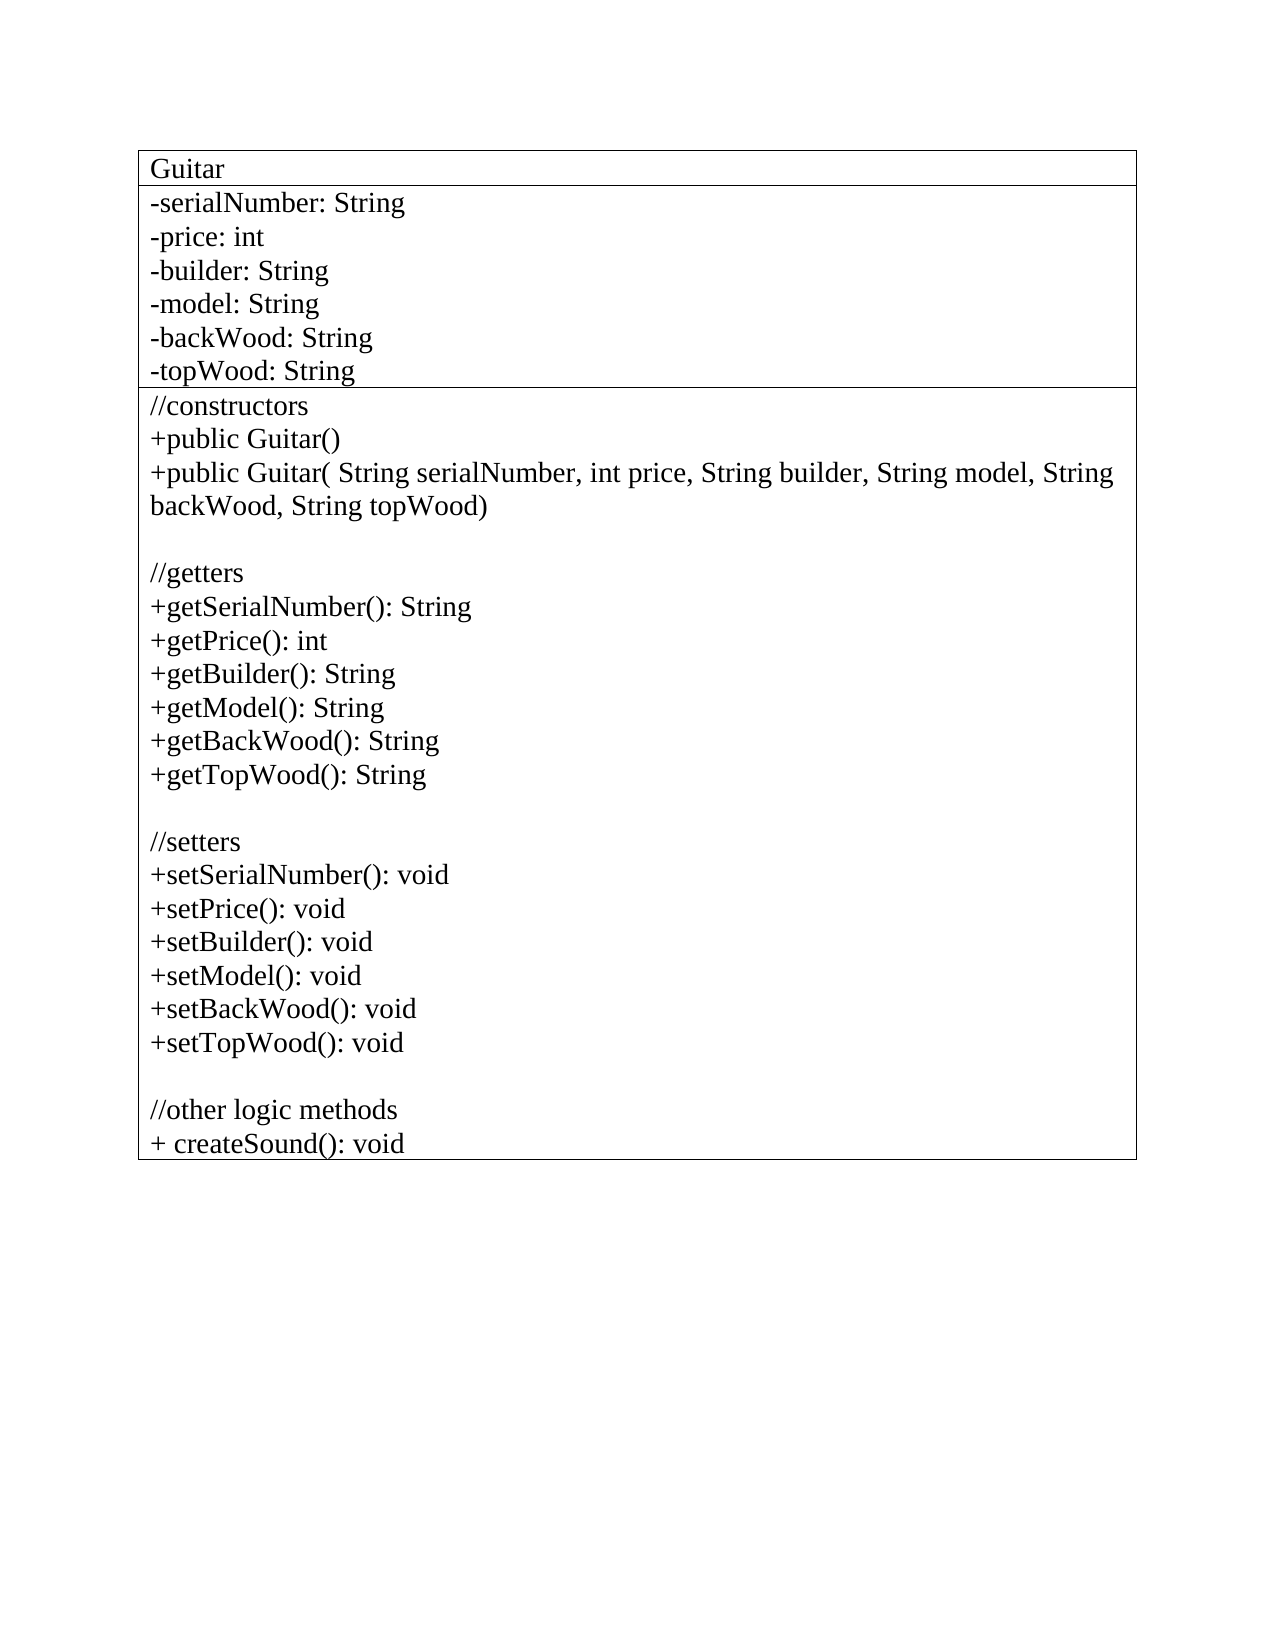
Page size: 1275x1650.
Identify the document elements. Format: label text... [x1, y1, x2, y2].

table_header Guitar [139, 151, 1136, 184]
table_cell //constructors +public Guitar() +public Guitar( String serialNumber, int price, String builder, String model, String backWood, String topWood) //getters +getSerialNumber(): String +getPrice(): int +getBuilder(): String +getModel(): String +getBackWood(): String +getTopWood(): String //setters +setSerialNumber(): void +setPrice(): void +setBuilder(): void +setModel(): void +setBackWood(): void +setTopWood(): void //other logic methods + createSound(): void [139, 388, 1136, 1159]
table_cell -serialNumber: String -price: int -builder: String -model: String -backWood: String -topWood: String [139, 186, 1136, 387]
